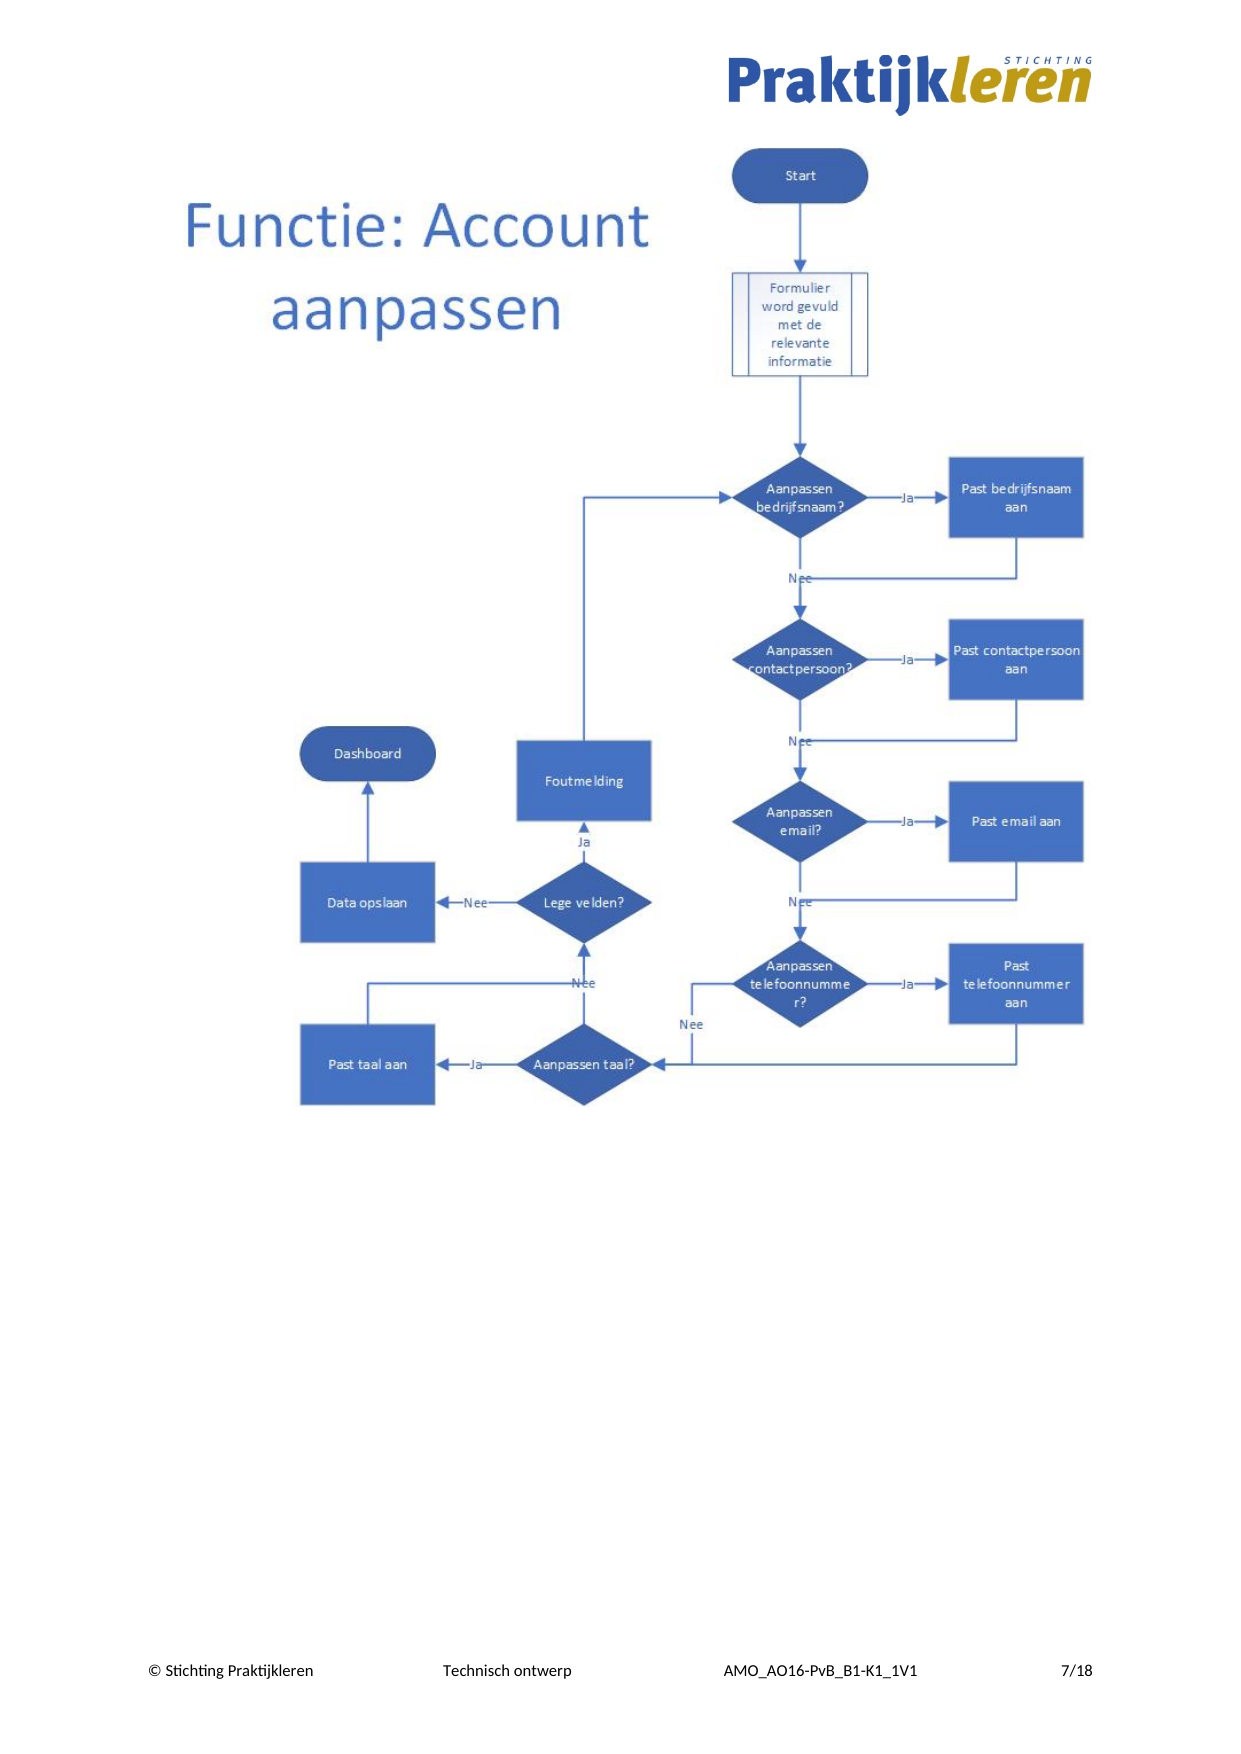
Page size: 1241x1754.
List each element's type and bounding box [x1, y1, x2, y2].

picture [147, 147, 1092, 1107]
picture [728, 55, 1092, 116]
